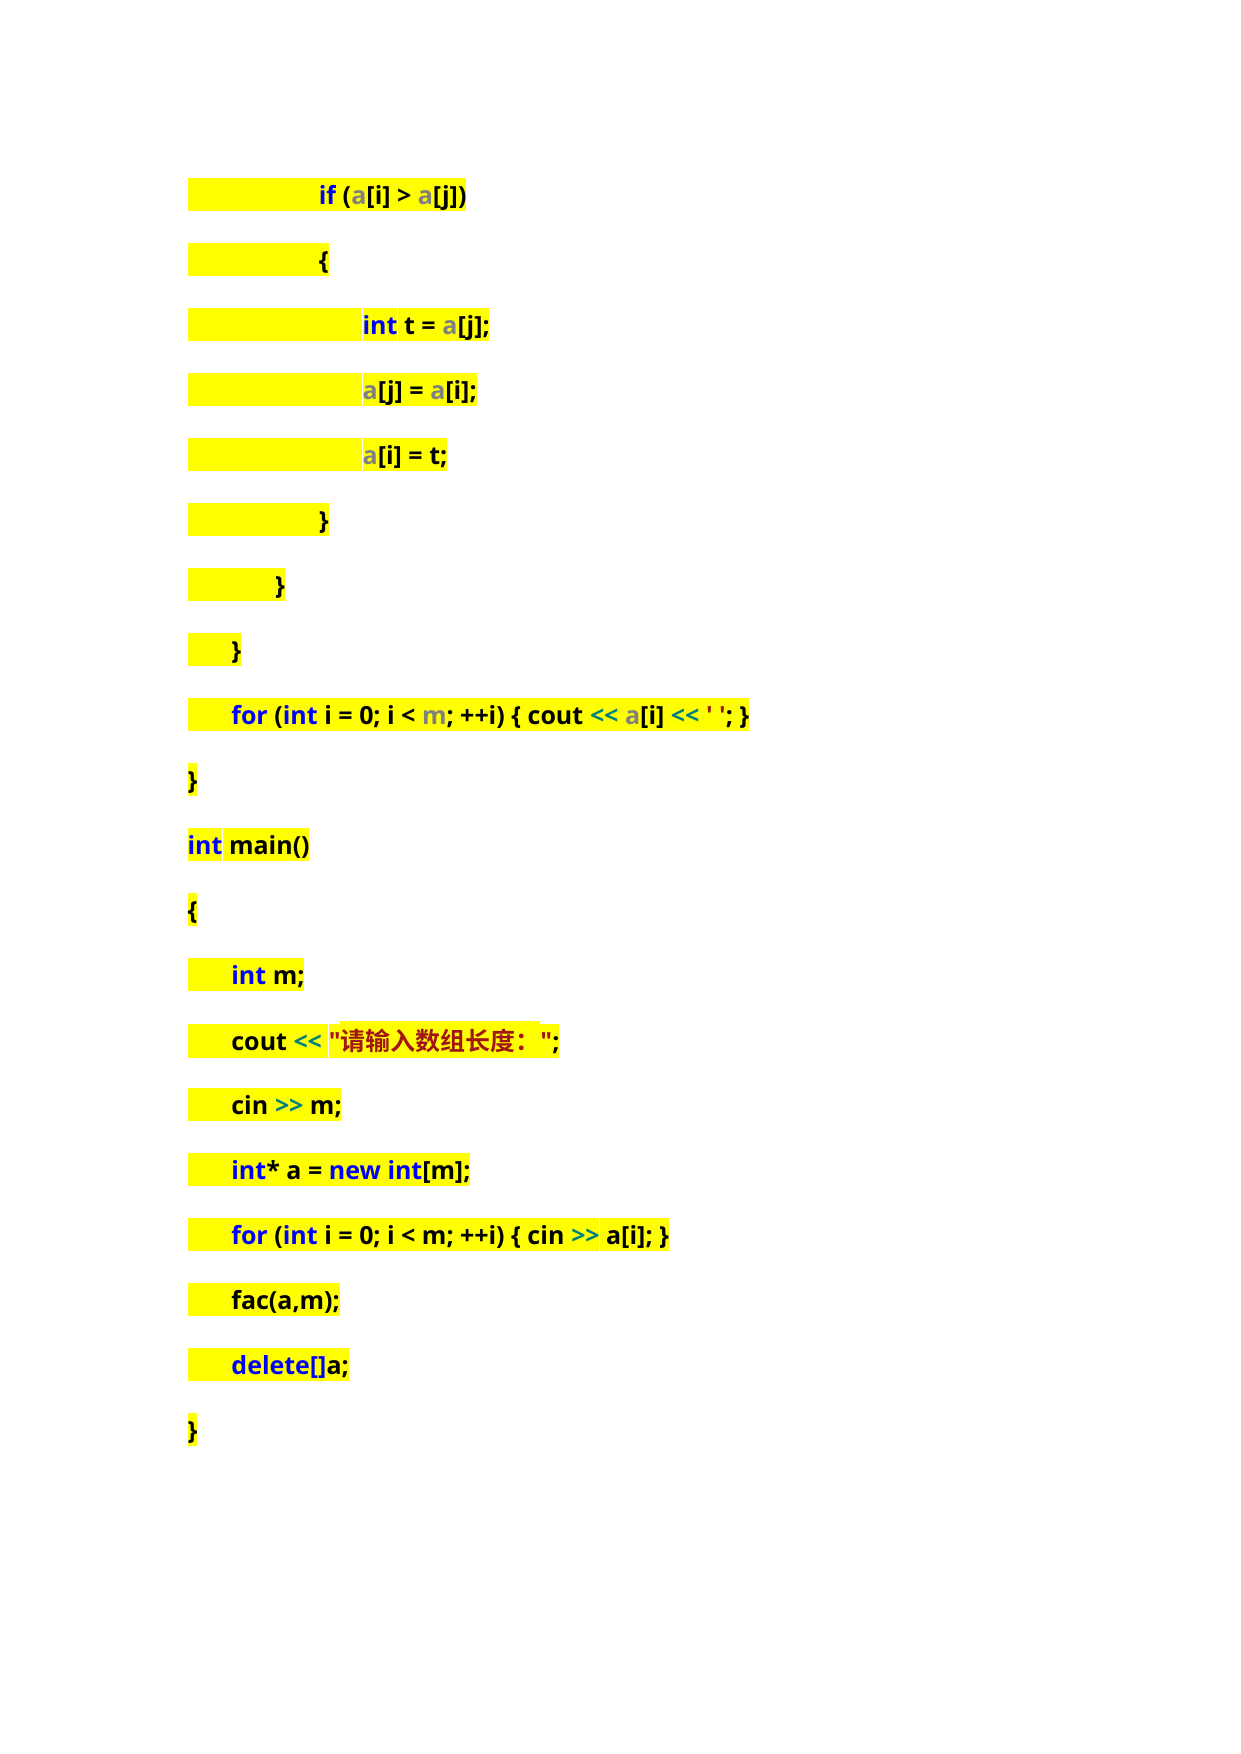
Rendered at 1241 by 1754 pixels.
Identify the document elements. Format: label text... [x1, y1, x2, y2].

text { [187, 877, 1053, 942]
text for (int i = 0; i < m; ++i) { cout << a[i] << ' '; } [187, 682, 1053, 747]
text for (int i = 0; i < m; ++i) { cin >> a[i]; } [187, 1202, 1053, 1267]
text int main() [187, 812, 1053, 877]
text } [187, 617, 1053, 682]
text int* a = new int[m]; [187, 1137, 1053, 1202]
text a[i] = t; [187, 422, 1053, 487]
text delete[]a; [187, 1332, 1053, 1397]
text cin >> m; [187, 1072, 1053, 1137]
text int m; [187, 942, 1053, 1007]
text { [187, 227, 1053, 292]
text if (a[i] > a[j]) [187, 162, 1053, 227]
text } [187, 747, 1053, 812]
text } [187, 552, 1053, 617]
text fac(a,m); [187, 1267, 1053, 1332]
text } [187, 487, 1053, 552]
text cout << "请输入数组长度："; [187, 1007, 1053, 1072]
text int t = a[j]; [187, 292, 1053, 357]
text a[j] = a[i]; [187, 357, 1053, 422]
text } [187, 1397, 1053, 1462]
